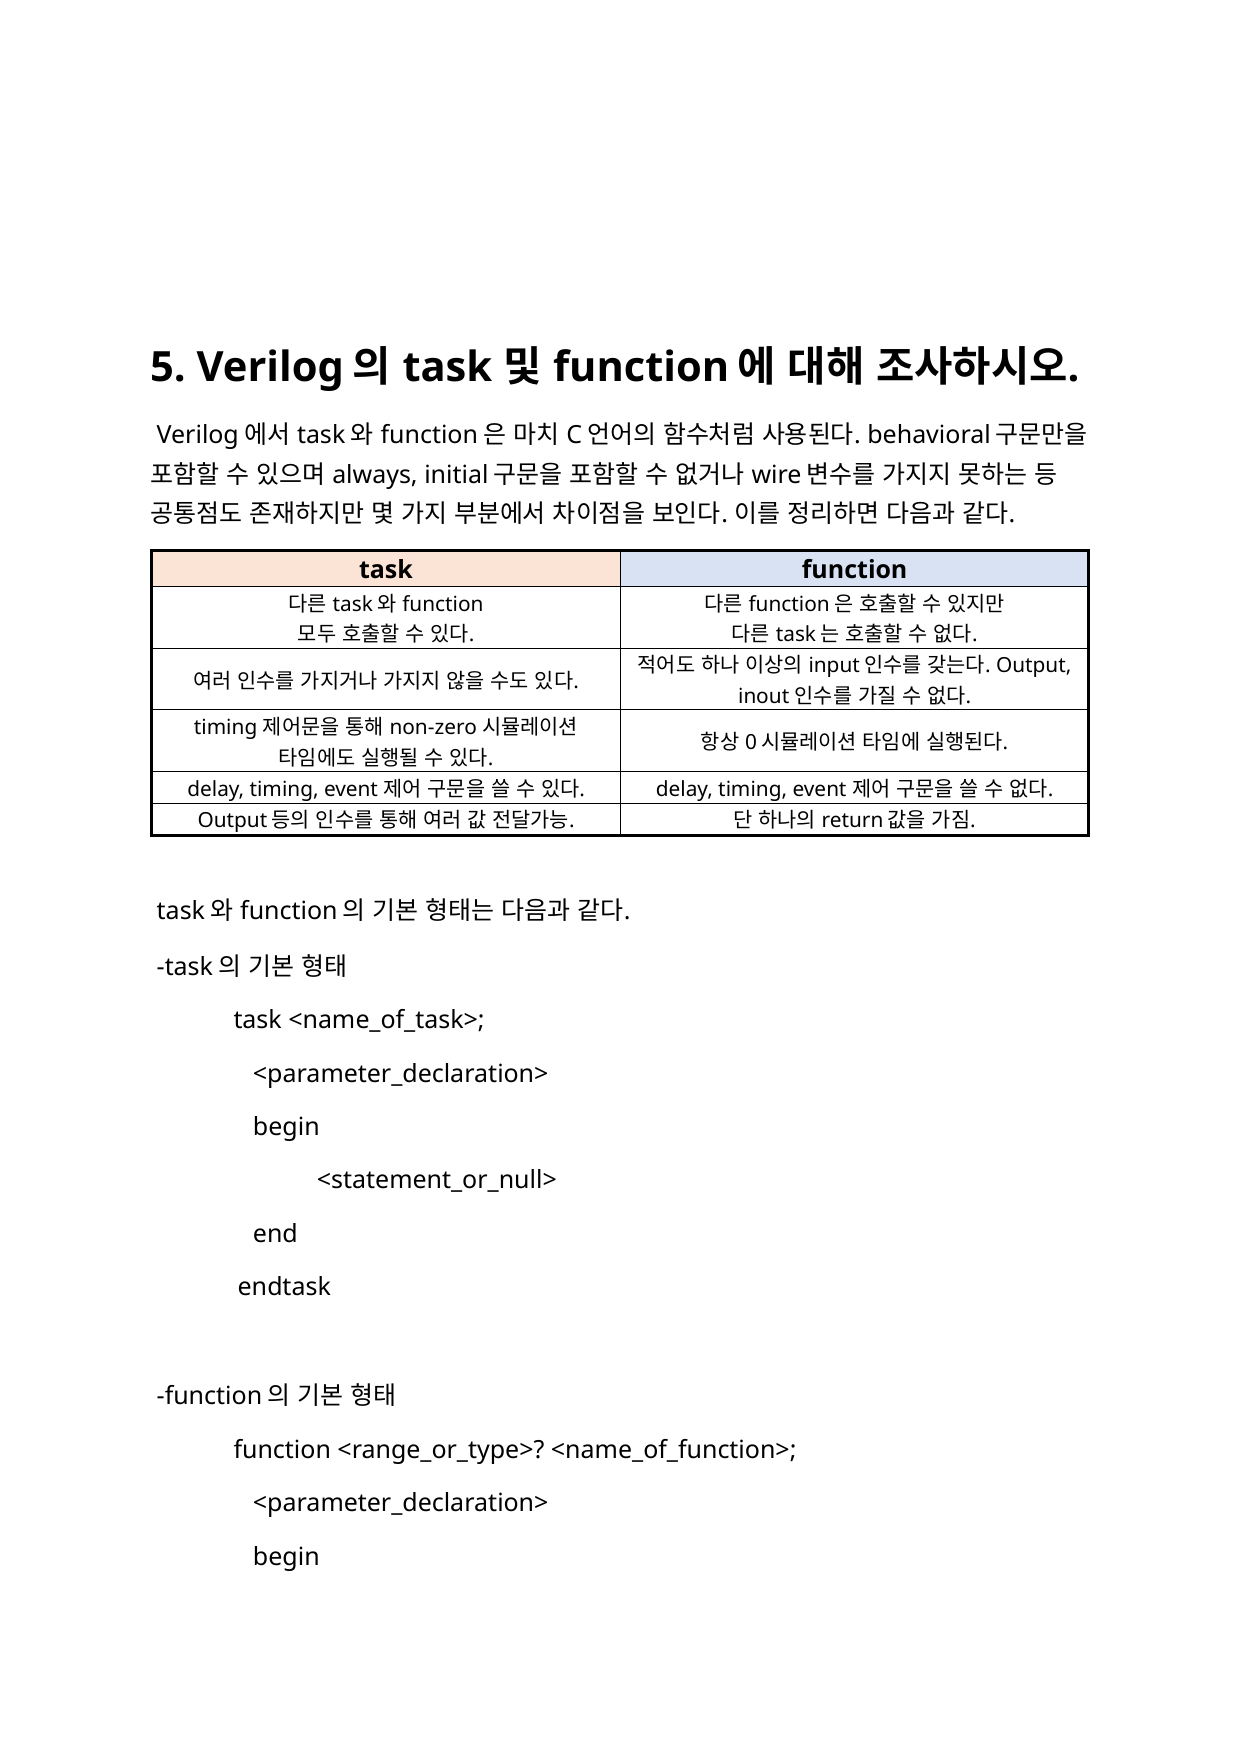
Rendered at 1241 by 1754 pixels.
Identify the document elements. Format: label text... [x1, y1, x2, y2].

table_cell 항상 0시뮬레이션 타임에 실행된다. [621, 710, 1087, 771]
text -task의 기본 형태 [150, 946, 1090, 982]
text begin [150, 1109, 1090, 1143]
table_cell 다른 task와 function 모두 호출할 수 있다. [153, 587, 620, 648]
text task <name_of_task>; [150, 1002, 1090, 1036]
text begin [150, 1538, 1090, 1572]
text 5. Verilog의 task 및 function에 대해 조사하시오. [150, 333, 1090, 393]
table_header task [153, 552, 620, 586]
table_header function [621, 552, 1087, 586]
text task와 function의 기본 형태는 다음과 같다. [150, 890, 1090, 927]
table_cell Output등의 인수를 통해 여러 값 전달가능. [153, 804, 620, 834]
text -function의 기본 형태 [150, 1376, 1090, 1412]
text <parameter_declaration> [150, 1485, 1090, 1519]
table_cell delay, timing, event 제어 구문을 쓸 수 있다. [153, 772, 620, 802]
table_cell 단 하나의 return값을 가짐. [621, 804, 1087, 834]
table_cell 적어도 하나 이상의 input인수를 갖는다. Output, inout 인수를 가질 수 없다. [621, 649, 1087, 709]
text endtask [150, 1269, 1090, 1303]
table_cell 다른 function은 호출할 수 있지만 다른 task는 호출할 수 없다. [621, 587, 1087, 648]
table_cell 여러 인수를 가지거나 가지지 않을 수도 있다. [153, 649, 620, 709]
text function <range_or_type>? <name_of_function>; [150, 1432, 1090, 1466]
text <parameter_declaration> [150, 1055, 1090, 1089]
text <statement_or_null> [150, 1162, 1090, 1196]
text Verilog에서 task와 function은 마치 C언어의 함수처럼 사용된다. behavioral구문만을 포함할 수 있으며 always, initial구문을 포함할 수 없거나 wire변수를 가지지 못하는 등 공통점도 존재하지만 몇 가지 부분에서 차이점을 보인다. 이를 정리하면 다음과 같다. [150, 415, 1090, 529]
table_cell delay, timing, event 제어 구문을 쓸 수 없다. [621, 772, 1087, 802]
table_cell timing 제어문을 통해 non-zero 시뮬레이션 타임에도 실행될 수 있다. [153, 710, 620, 771]
text end [150, 1216, 1090, 1249]
